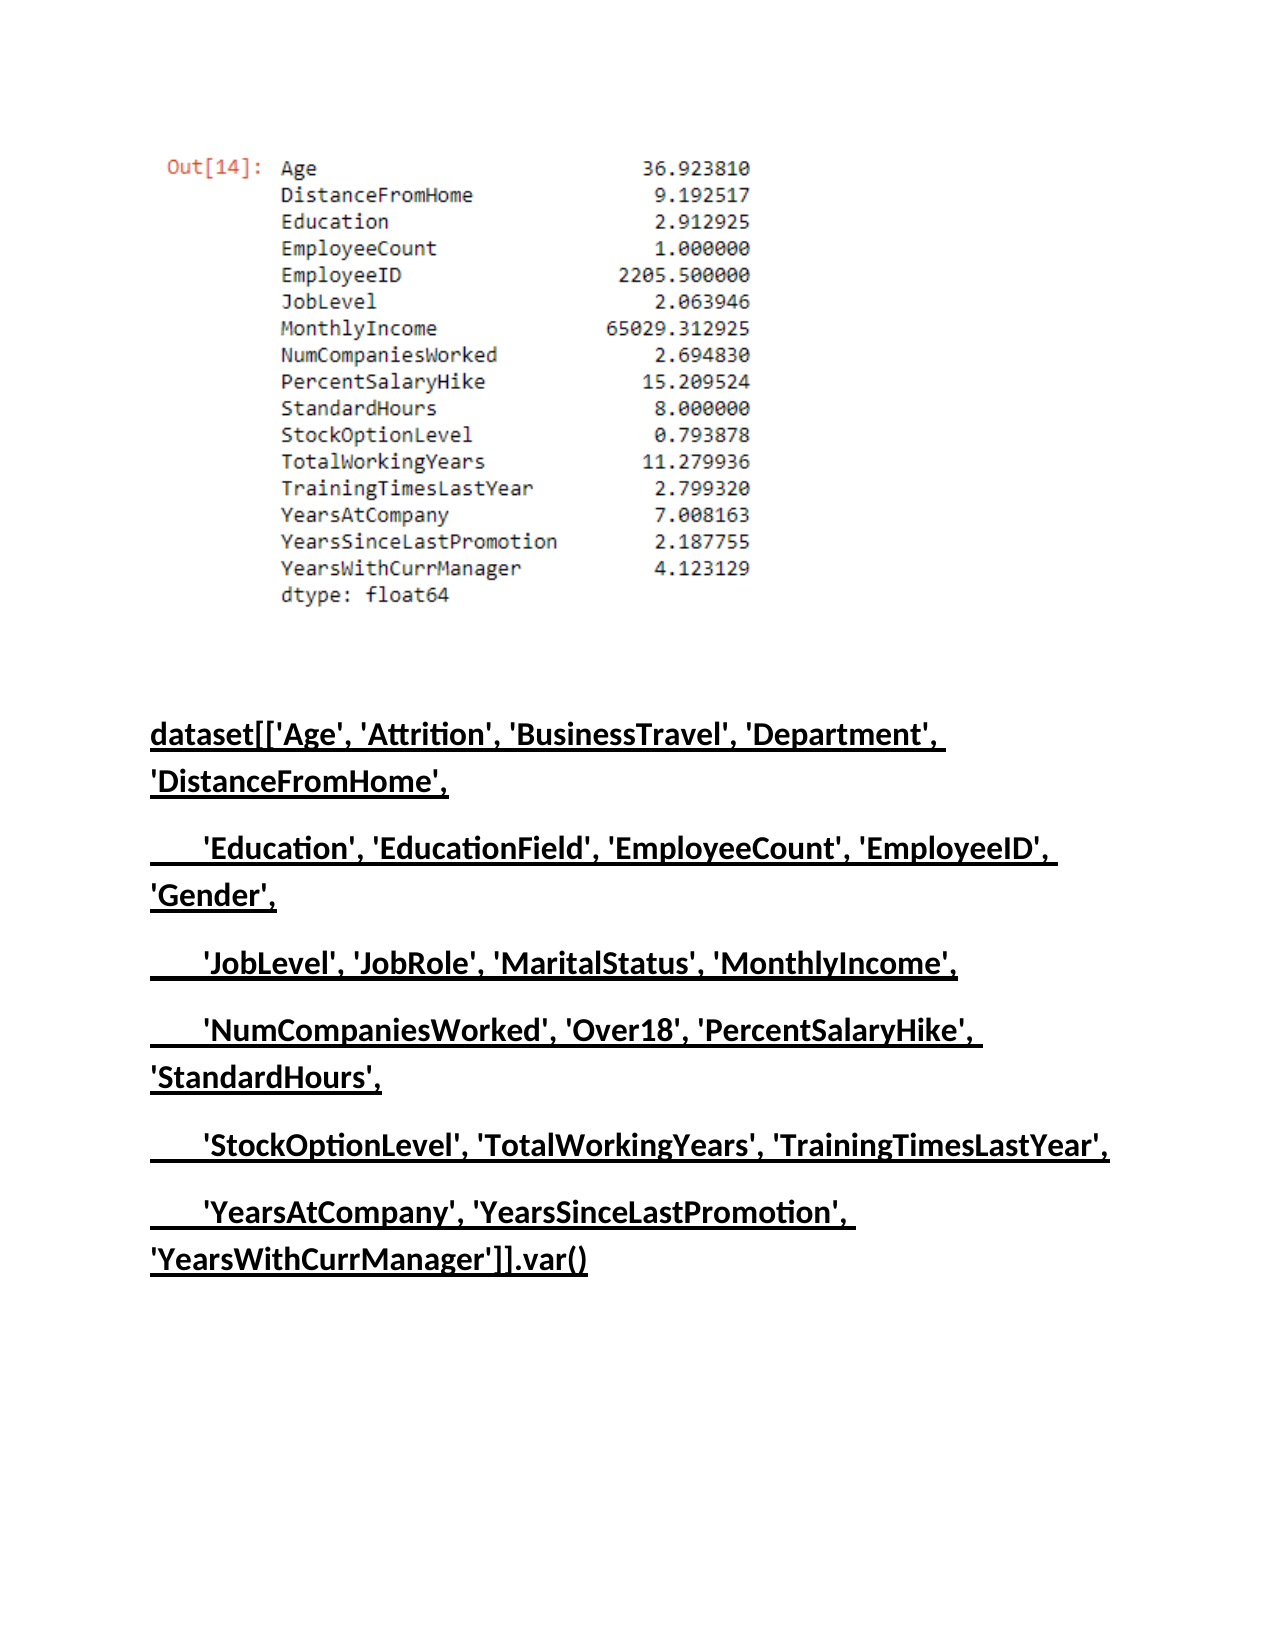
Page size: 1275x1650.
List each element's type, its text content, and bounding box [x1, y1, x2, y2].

text 'Education', 'EducationField', 'EmployeeCount', 'EmployeeID', 'Gender', [150, 827, 1125, 915]
text 'YearsAtCompany', 'YearsSinceLastPromotion', 'YearsWithCurrManager']].var() [150, 1191, 1125, 1279]
text 'StockOptionLevel', 'TotalWorkingYears', 'TrainingTimesLastYear', [150, 1124, 1125, 1164]
picture [150, 150, 858, 621]
text dataset[['Age', 'Attrition', 'BusinessTravel', 'Department', 'DistanceFromHome', [150, 713, 1125, 801]
text 'JobLevel', 'JobRole', 'MaritalStatus', 'MonthlyIncome', [150, 942, 1125, 982]
text 'NumCompaniesWorked', 'Over18', 'PercentSalaryHike', 'StandardHours', [150, 1009, 1125, 1097]
